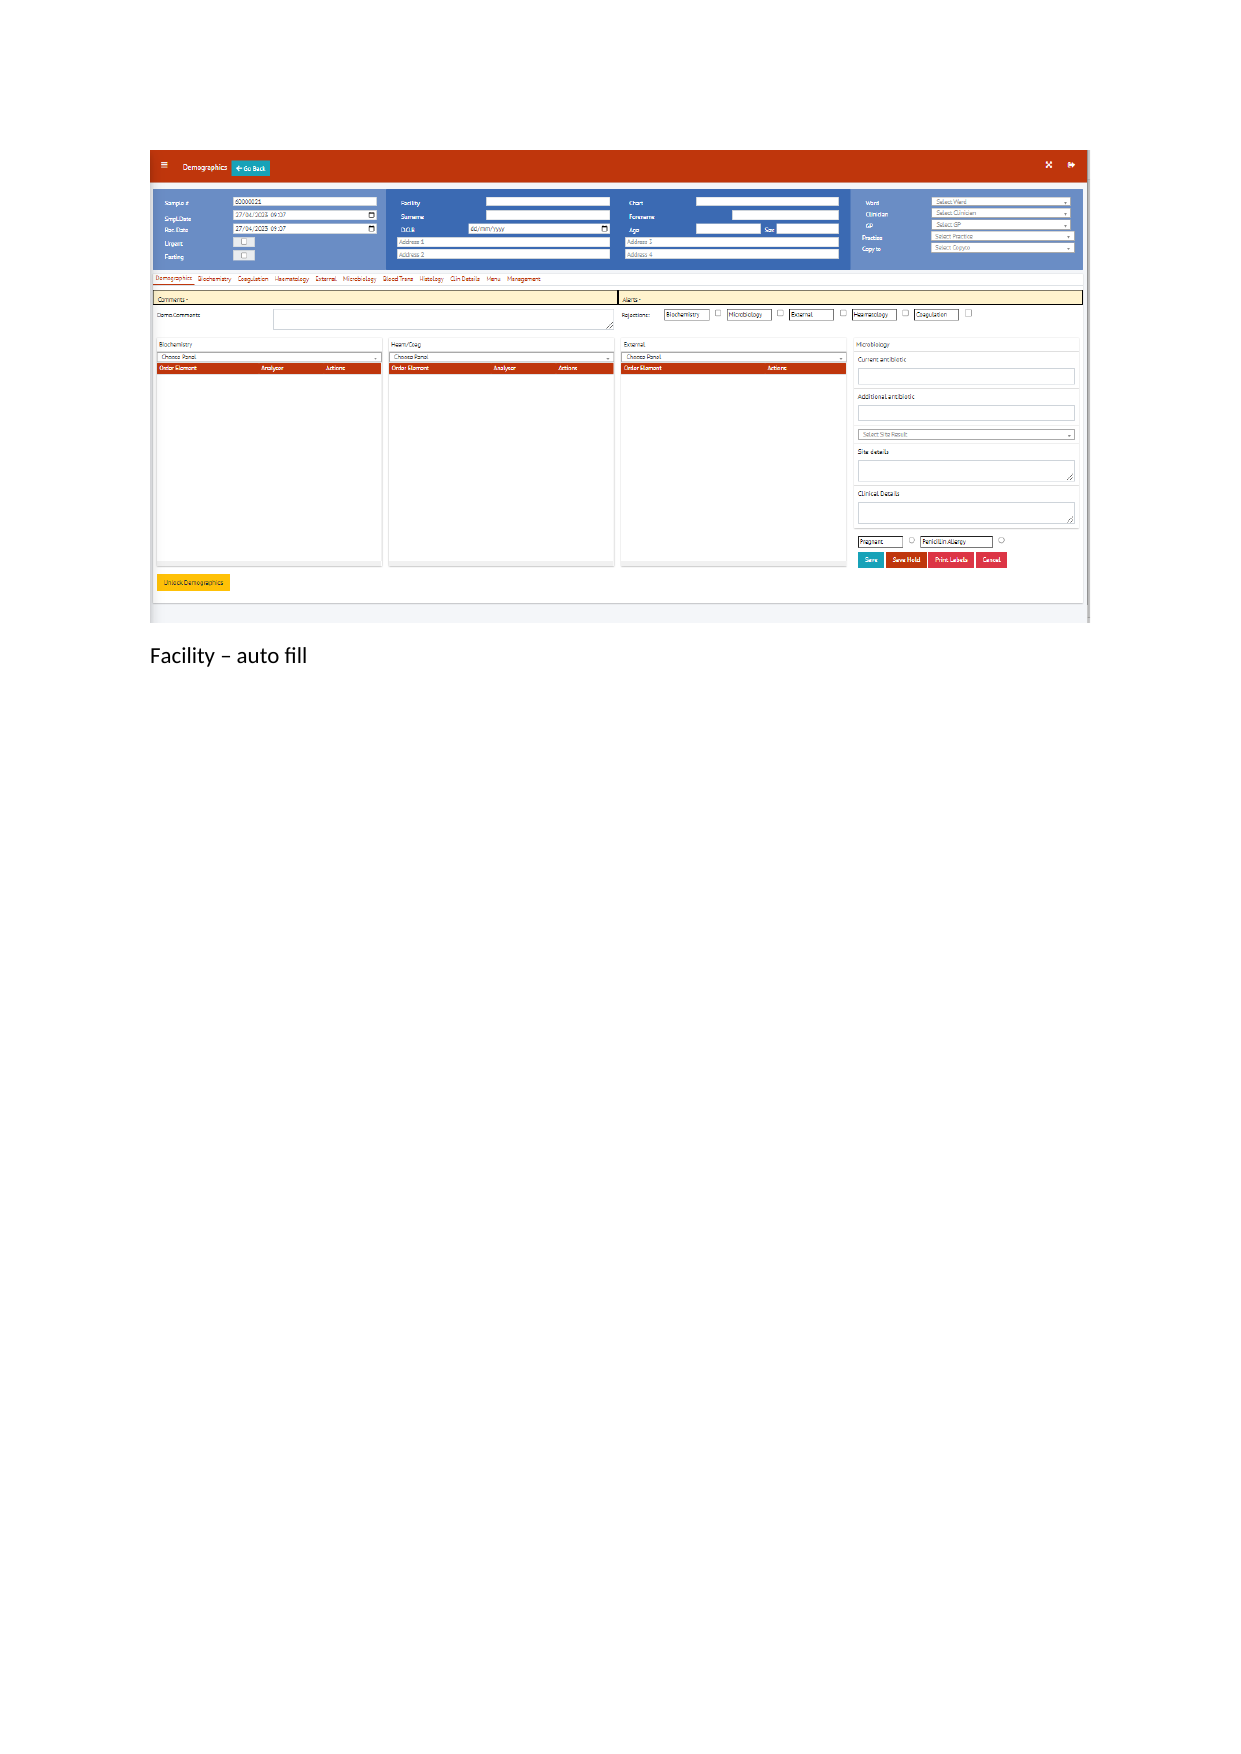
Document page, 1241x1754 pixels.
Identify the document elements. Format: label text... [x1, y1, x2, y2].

picture [150, 150, 1091, 623]
text Facility – auto fill [150, 642, 1090, 670]
